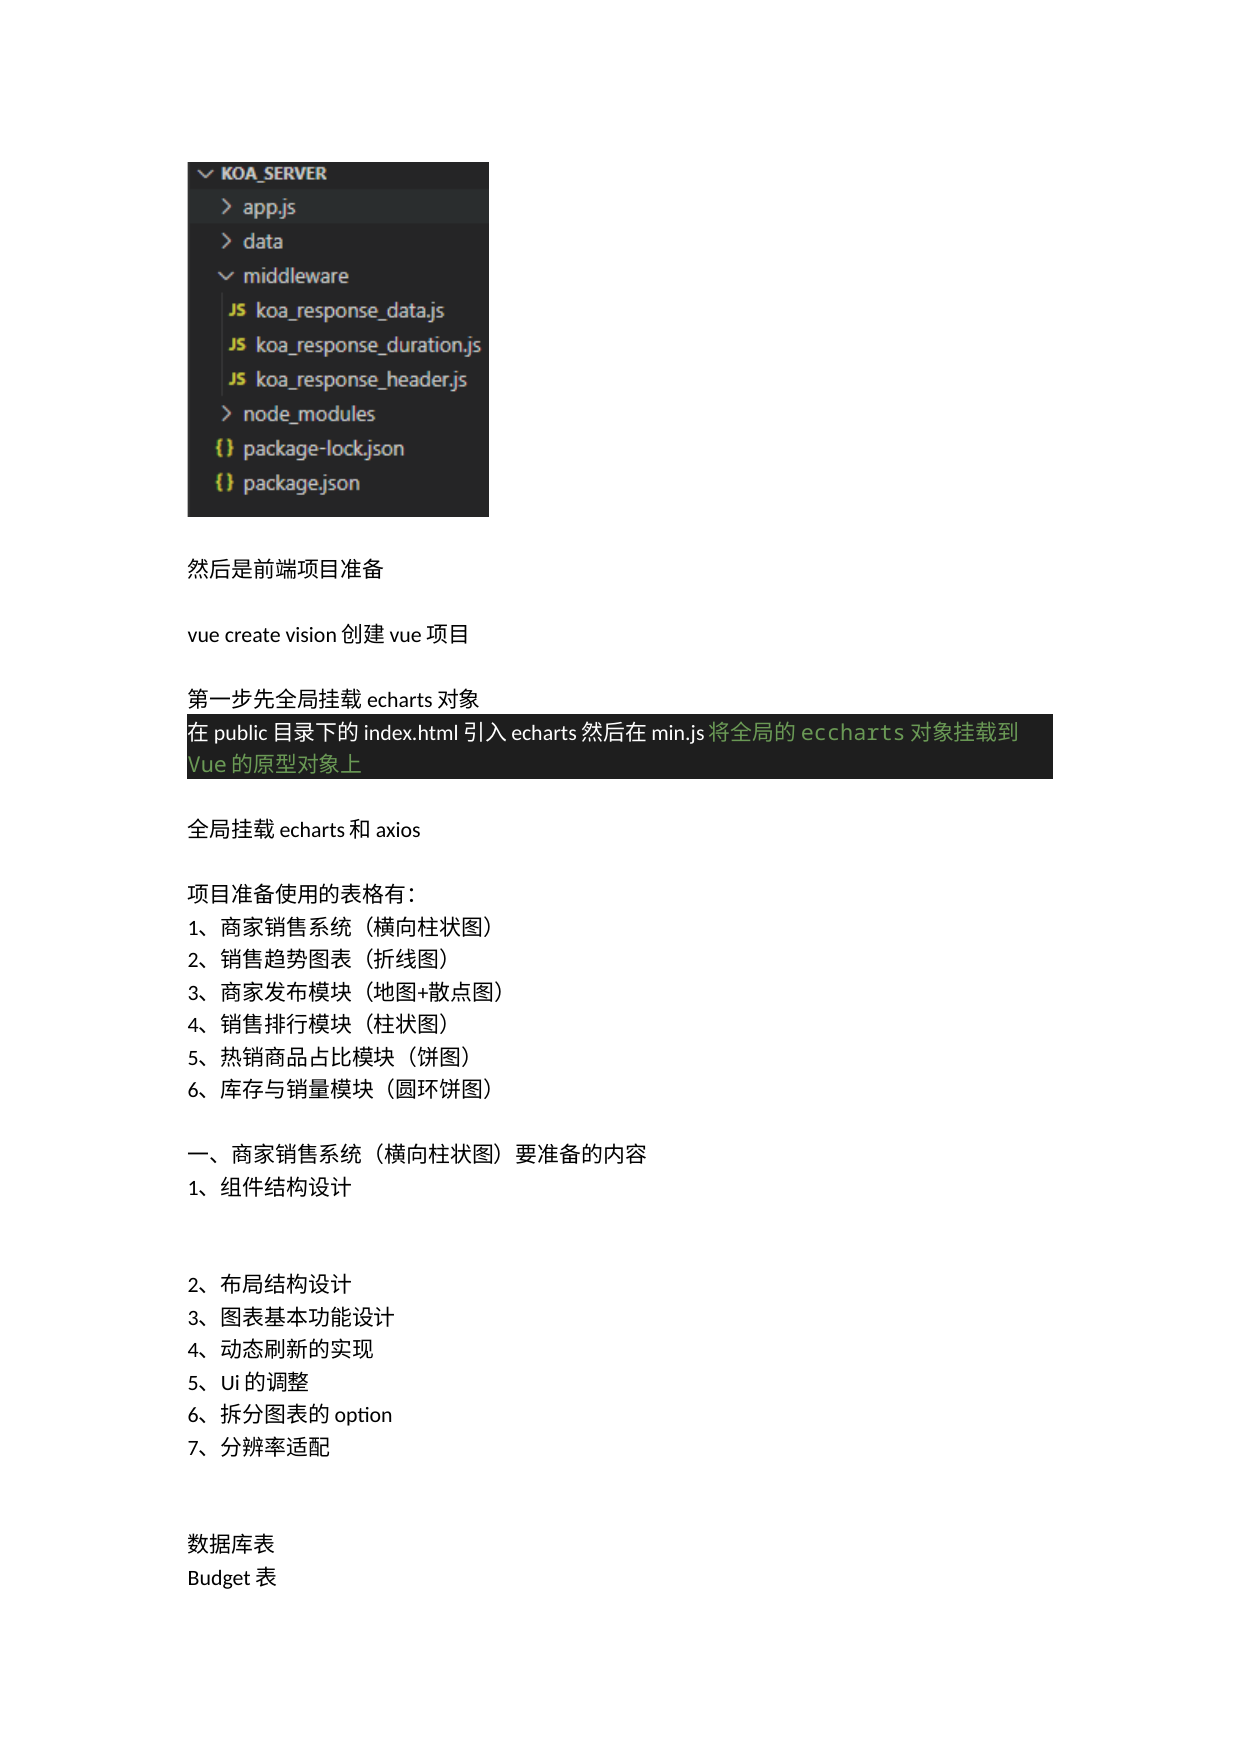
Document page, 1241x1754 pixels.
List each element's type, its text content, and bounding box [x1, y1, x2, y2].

list 4、动态刷新的实现 [187, 1332, 1053, 1364]
list 一、商家销售系统（横向柱状图）要准备的内容 [187, 1137, 1053, 1169]
list 1、组件结构设计 [187, 1169, 1053, 1202]
list 6、拆分图表的option [187, 1397, 1053, 1429]
text 在public目录下的index.html引入echarts然后在min.js将全局的eccharts对象挂载到Vue的原型对象上 [187, 714, 1053, 779]
list 商家发布模块（地图+散点图） [187, 974, 1053, 1007]
picture [187, 162, 489, 517]
list 3、图表基本功能设计 [187, 1299, 1053, 1332]
list Budget表 [187, 1559, 1053, 1592]
list 销售排行模块（柱状图） [187, 1007, 1053, 1039]
list 第一步先全局挂载echarts对象 [187, 682, 1053, 714]
list 商家销售系统（横向柱状图） [187, 909, 1053, 942]
list 全局挂载echarts和axios [187, 812, 1053, 844]
list 7、分辨率适配 [187, 1429, 1053, 1462]
list 项目准备使用的表格有： [187, 877, 1053, 909]
list 数据库表 [187, 1527, 1053, 1559]
list vue create vision创建vue项目 [187, 617, 1053, 649]
list 热销商品占比模块（饼图） [187, 1039, 1053, 1072]
list 2、布局结构设计 [187, 1267, 1053, 1299]
list 库存与销量模块（圆环饼图） [187, 1072, 1053, 1104]
list 然后是前端项目准备 [187, 552, 1053, 584]
list 销售趋势图表（折线图） [187, 942, 1053, 974]
list 5、Ui的调整 [187, 1364, 1053, 1397]
